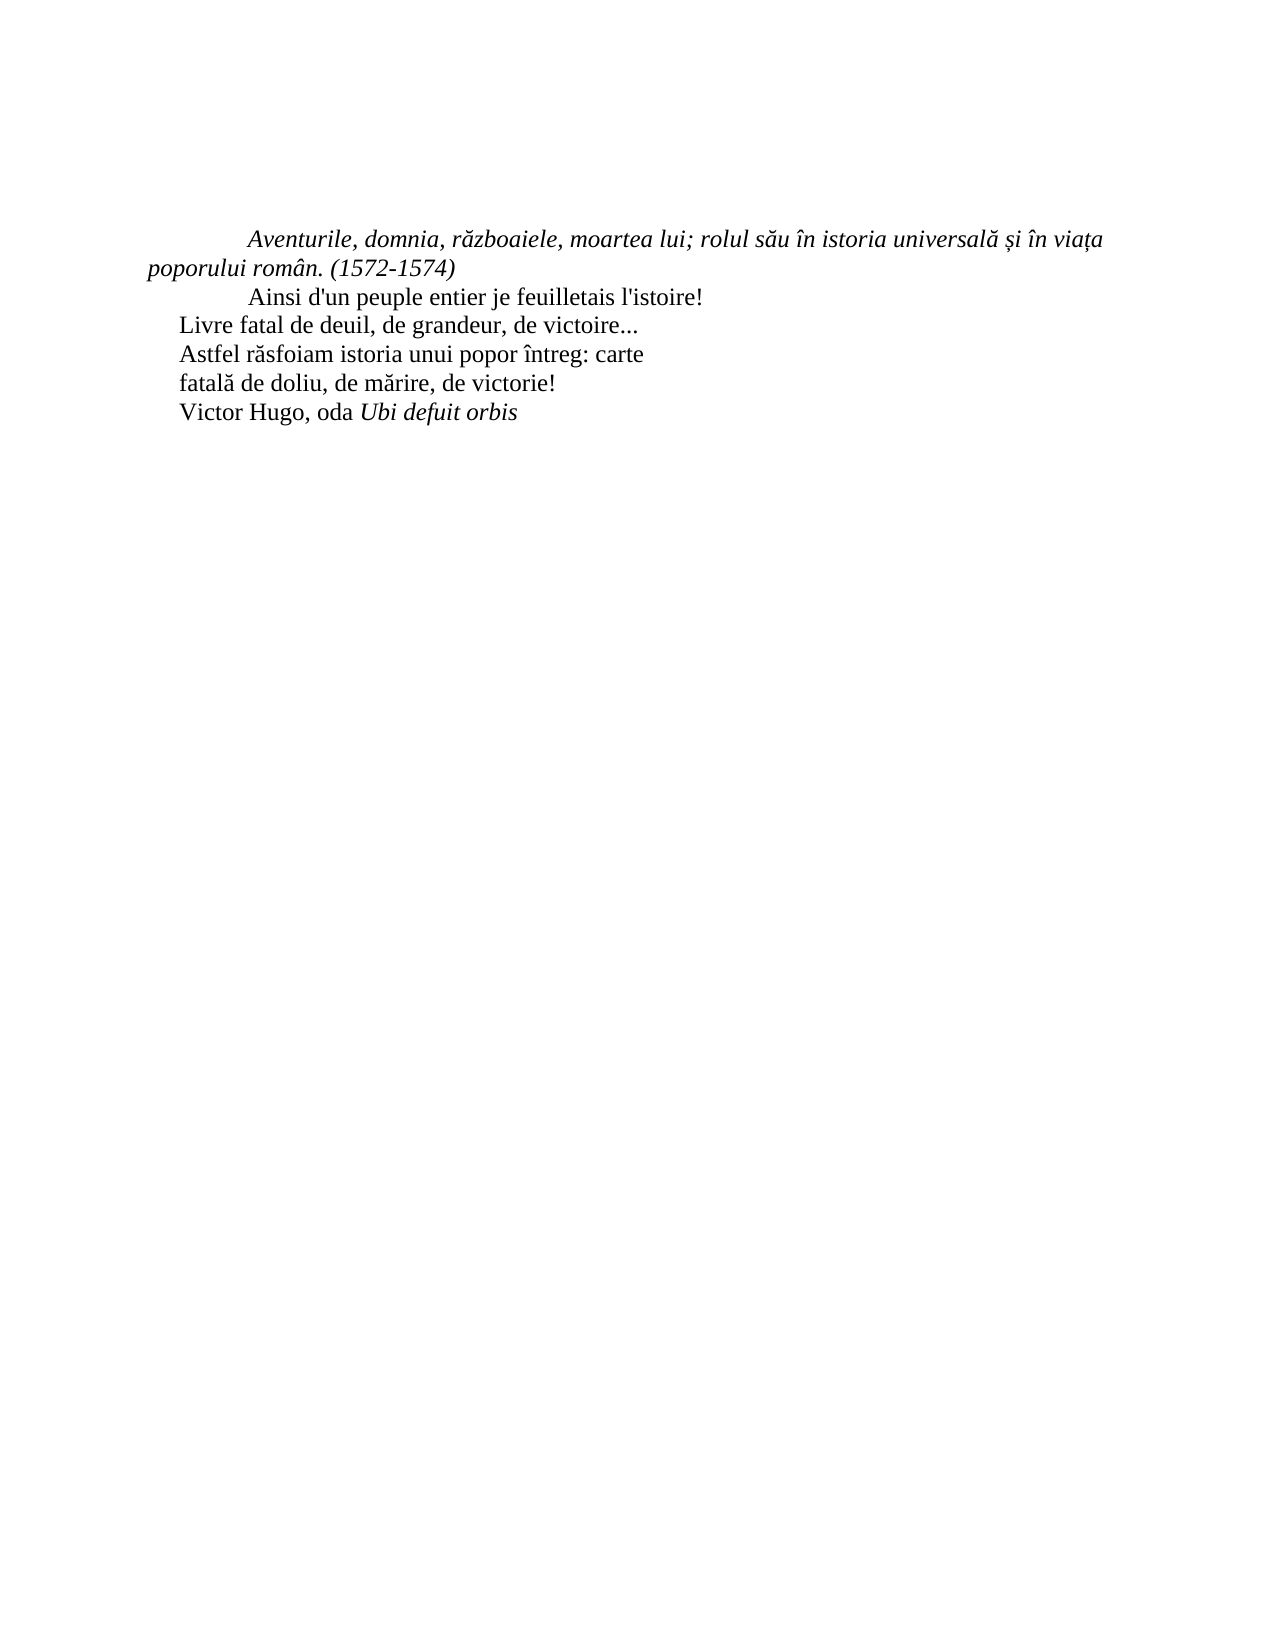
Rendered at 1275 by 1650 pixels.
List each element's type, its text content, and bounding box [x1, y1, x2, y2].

text Aventurile, domnia, războaiele, moartea lui; rolul său în istoria universală și în viața poporului român. (1572-1574) [148, 224, 1127, 282]
text Ainsi d'un peuple entier je feuilletais l'istoire! Livre fatal de deuil, de grandeur, de victoire... Astfel răsfoiam istoria unui popor întreg: carte fatală de doliu, de mărire, de victorie! Victor Hugo, oda Ubi defuit orbis [148, 282, 1127, 426]
